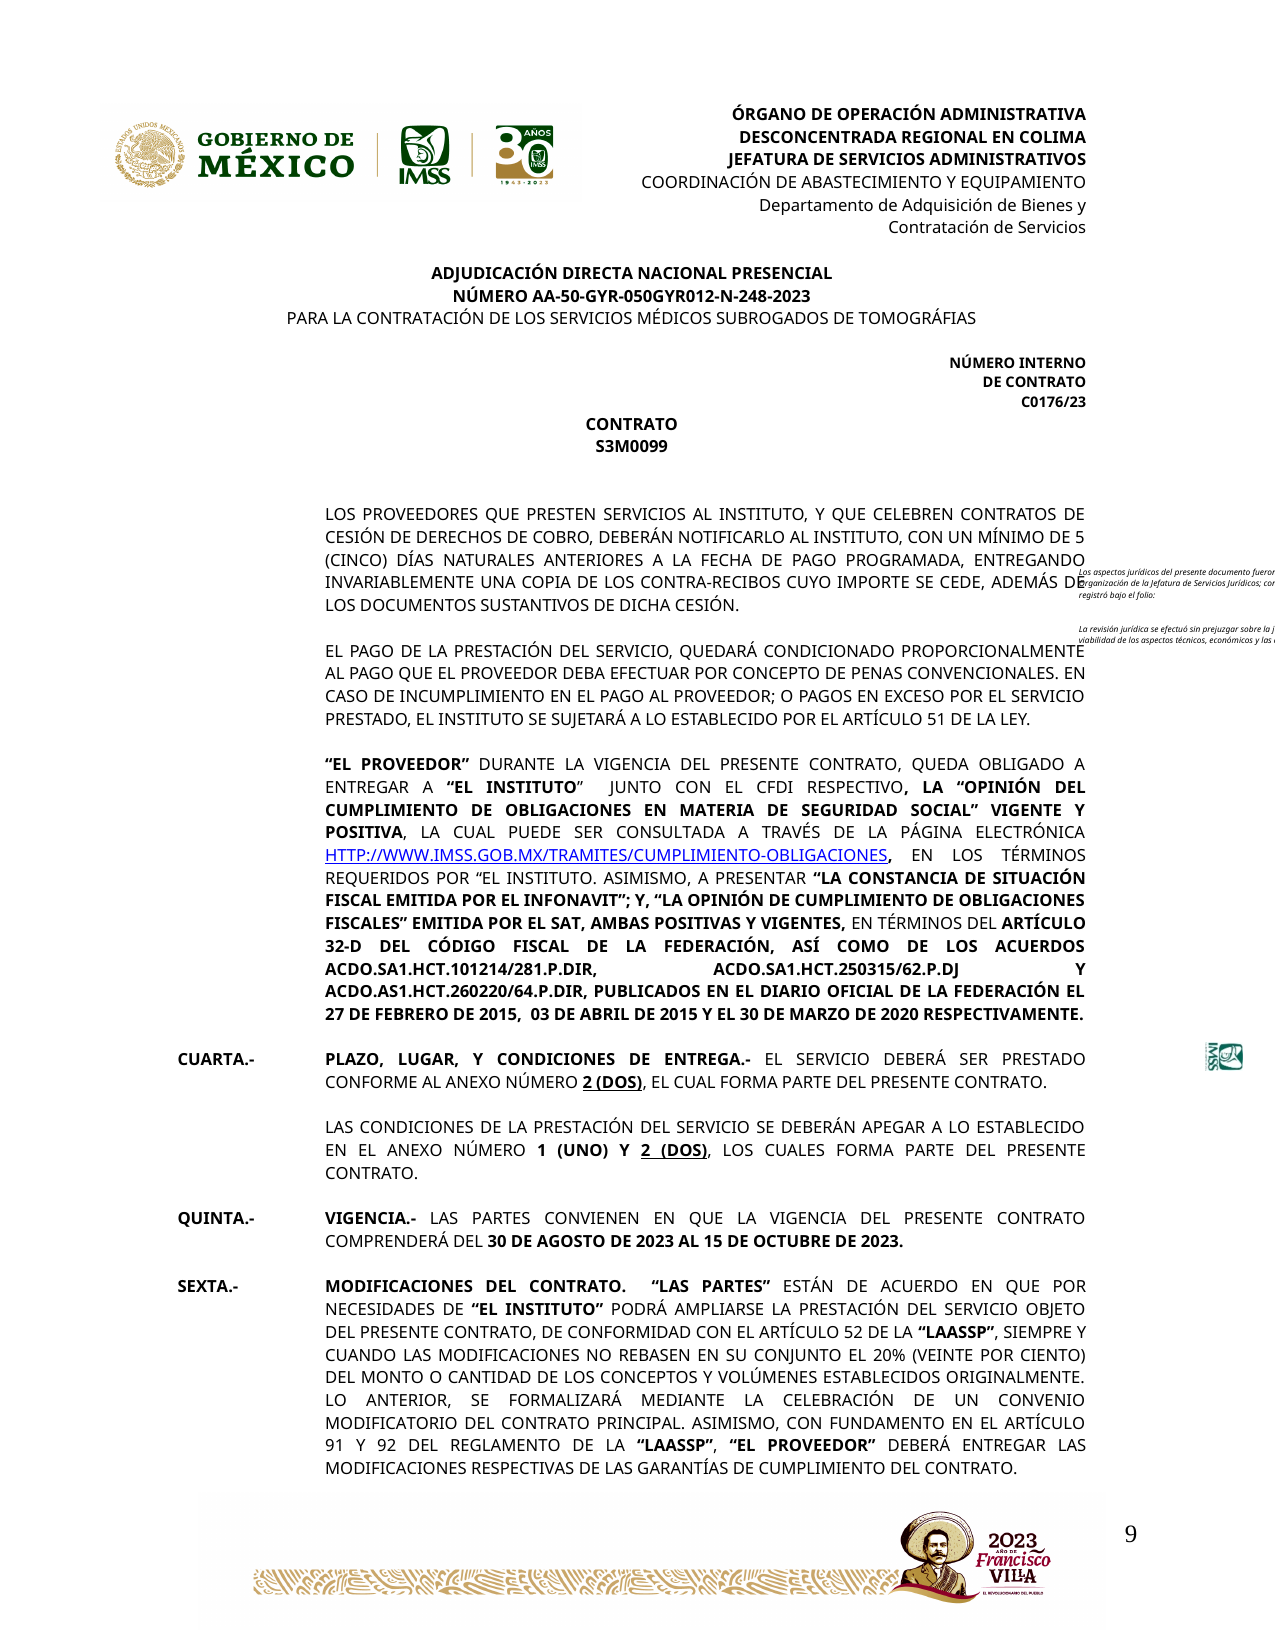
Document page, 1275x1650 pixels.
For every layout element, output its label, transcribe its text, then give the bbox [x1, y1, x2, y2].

list “EL PROVEEDOR” DURANTE LA VIGENCIA DEL PRESENTE CONTRATO, QUEDA OBLIGADO A ENTREGAR A “EL INSTITUTO” JUNTO CON EL CFDI RESPECTIVO, LA “OPINIÓN DEL CUMPLIMIENTO DE OBLIGACIONES EN MATERIA DE SEGURIDAD SOCIAL” VIGENTE Y POSITIVA, LA CUAL PUEDE SER CONSULTADA A TRAVÉS DE LA PÁGINA ELECTRÓNICA HTTP://WWW.IMSS.GOB.MX/TRAMITES/CUMPLIMIENTO-OBLIGACIONES, EN LOS TÉRMINOS REQUERIDOS POR “EL INSTITUTO. ASIMISMO, A PRESENTAR “LA CONSTANCIA DE SITUACIÓN FISCAL EMITIDA POR EL INFONAVIT”; Y, “LA OPINIÓN DE CUMPLIMIENTO DE OBLIGACIONES FISCALES” EMITIDA POR EL SAT, AMBAS POSITIVAS Y VIGENTES, EN TÉRMINOS DEL ARTÍCULO 32-D DEL CÓDIGO FISCAL DE LA FEDERACIÓN, ASÍ COMO DE LOS ACUERDOS ACDO.SA1.HCT.101214/281.P.DIR, ACDO.SA1.HCT.250315/62.P.DJ Y ACDO.AS1.HCT.260220/64.P.DIR, PUBLICADOS EN EL DIARIO OFICIAL DE LA FEDERACIÓN EL 27 DE FEBRERO DE 2015, 03 DE ABRIL DE 2015 Y EL 30 DE MARZO DE 2020 RESPECTIVAMENTE. [325, 753, 1086, 1025]
picture [197, 1492, 1107, 1630]
list QUINTA.- VIGENCIA.- LAS PARTES CONVIENEN EN QUE LA VIGENCIA DEL PRESENTE CONTRATO COMPRENDERÁ DEL 30 DE AGOSTO DE 2023 AL 15 DE OCTUBRE DE 2023. [177, 1207, 1086, 1252]
list LOS PROVEEDORES QUE PRESTEN SERVICIOS AL INSTITUTO, Y QUE CELEBREN CONTRATOS DE CESIÓN DE DERECHOS DE COBRO, DEBERÁN NOTIFICARLO AL INSTITUTO, CON UN MÍNIMO DE 5 (CINCO) DÍAS NATURALES ANTERIORES A LA FECHA DE PAGO PROGRAMADA, ENTREGANDO INVARIABLEMENTE UNA COPIA DE LOS CONTRA-RECIBOS CUYO IMPORTE SE CEDE, ADEMÁS DE LOS DOCUMENTOS SUSTANTIVOS DE DICHA CESIÓN. [325, 503, 1086, 616]
list EL PAGO DE LA PRESTACIÓN DEL SERVICIO, QUEDARÁ CONDICIONADO PROPORCIONALMENTE AL PAGO QUE EL PROVEEDOR DEBA EFECTUAR POR CONCEPTO DE PENAS CONVENCIONALES. EN CASO DE INCUMPLIMIENTO EN EL PAGO AL PROVEEDOR; O PAGOS EN EXCESO POR EL SERVICIO PRESTADO, EL INSTITUTO SE SUJETARÁ A LO ESTABLECIDO POR EL ARTÍCULO 51 DE LA LEY. [325, 639, 1086, 730]
text LAS CONDICIONES DE LA PRESTACIÓN DEL SERVICIO SE DEBERÁN APEGAR A LO ESTABLECIDO EN EL ANEXO NÚMERO 1 (UNO) Y 2 (DOS), LOS CUALES FORMA PARTE DEL PRESENTE CONTRATO. [325, 1116, 1086, 1184]
text CUARTA.- PLAZO, LUGAR, Y CONDICIONES DE ENTREGA.- EL SERVICIO DEBERÁ SER PRESTADO CONFORME AL ANEXO NÚMERO 2 (DOS), EL CUAL FORMA PARTE DEL PRESENTE CONTRATO. [177, 1048, 1086, 1093]
picture [1206, 1043, 1242, 1071]
picture [100, 103, 583, 202]
list SEXTA.- MODIFICACIONES DEL CONTRATO. “LAS PARTES” ESTÁN DE ACUERDO EN QUE POR NECESIDADES DE “EL INSTITUTO” PODRÁ AMPLIARSE LA PRESTACIÓN DEL SERVICIO OBJETO DEL PRESENTE CONTRATO, DE CONFORMIDAD CON EL ARTÍCULO 52 DE LA “LAASSP”, SIEMPRE Y CUANDO LAS MODIFICACIONES NO REBASEN EN SU CONJUNTO EL 20% (VEINTE POR CIENTO) DEL MONTO O CANTIDAD DE LOS CONCEPTOS Y VOLÚMENES ESTABLECIDOS ORIGINALMENTE. LO ANTERIOR, SE FORMALIZARÁ MEDIANTE LA CELEBRACIÓN DE UN CONVENIO MODIFICATORIO DEL CONTRATO PRINCIPAL. ASIMISMO, CON FUNDAMENTO EN EL ARTÍCULO 91 Y 92 DEL REGLAMENTO DE LA “LAASSP”, “EL PROVEEDOR” DEBERÁ ENTREGAR LAS MODIFICACIONES RESPECTIVAS DE LAS GARANTÍAS DE CUMPLIMIENTO DEL CONTRATO. [177, 1275, 1086, 1479]
